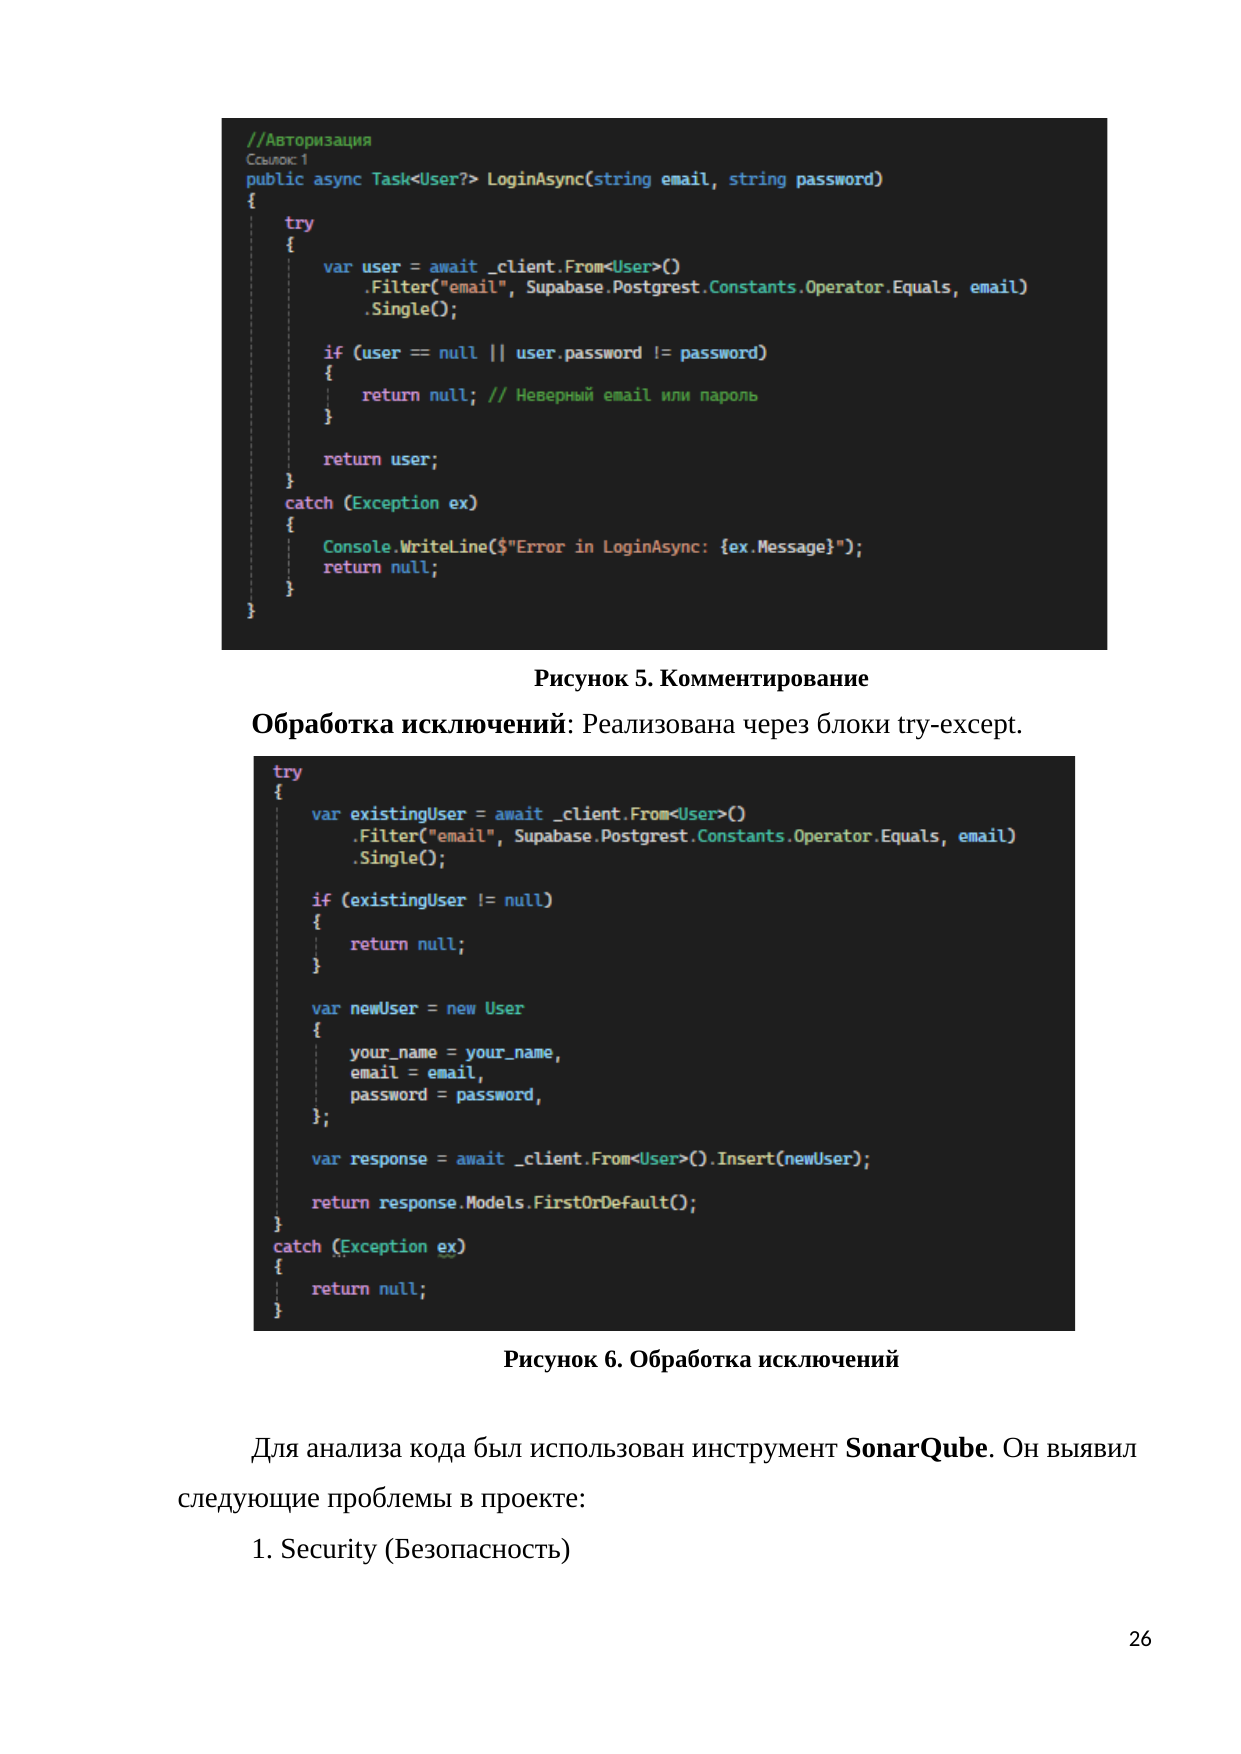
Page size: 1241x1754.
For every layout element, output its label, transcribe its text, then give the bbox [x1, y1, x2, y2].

text Рисунок 6. Обработка исключений [177, 1344, 1152, 1373]
text 1. Security (Безопасность) [177, 1531, 1152, 1564]
picture [221, 118, 1108, 650]
text Рисунок 5. Комментирование [177, 663, 1152, 692]
text Для анализа кода был использован инструмент SonarQube. Он выявил следующие проблемы в проекте: [177, 1430, 1152, 1514]
picture [253, 756, 1076, 1331]
text Обработка исключений: Реализована через блоки try-except. [177, 706, 1152, 740]
